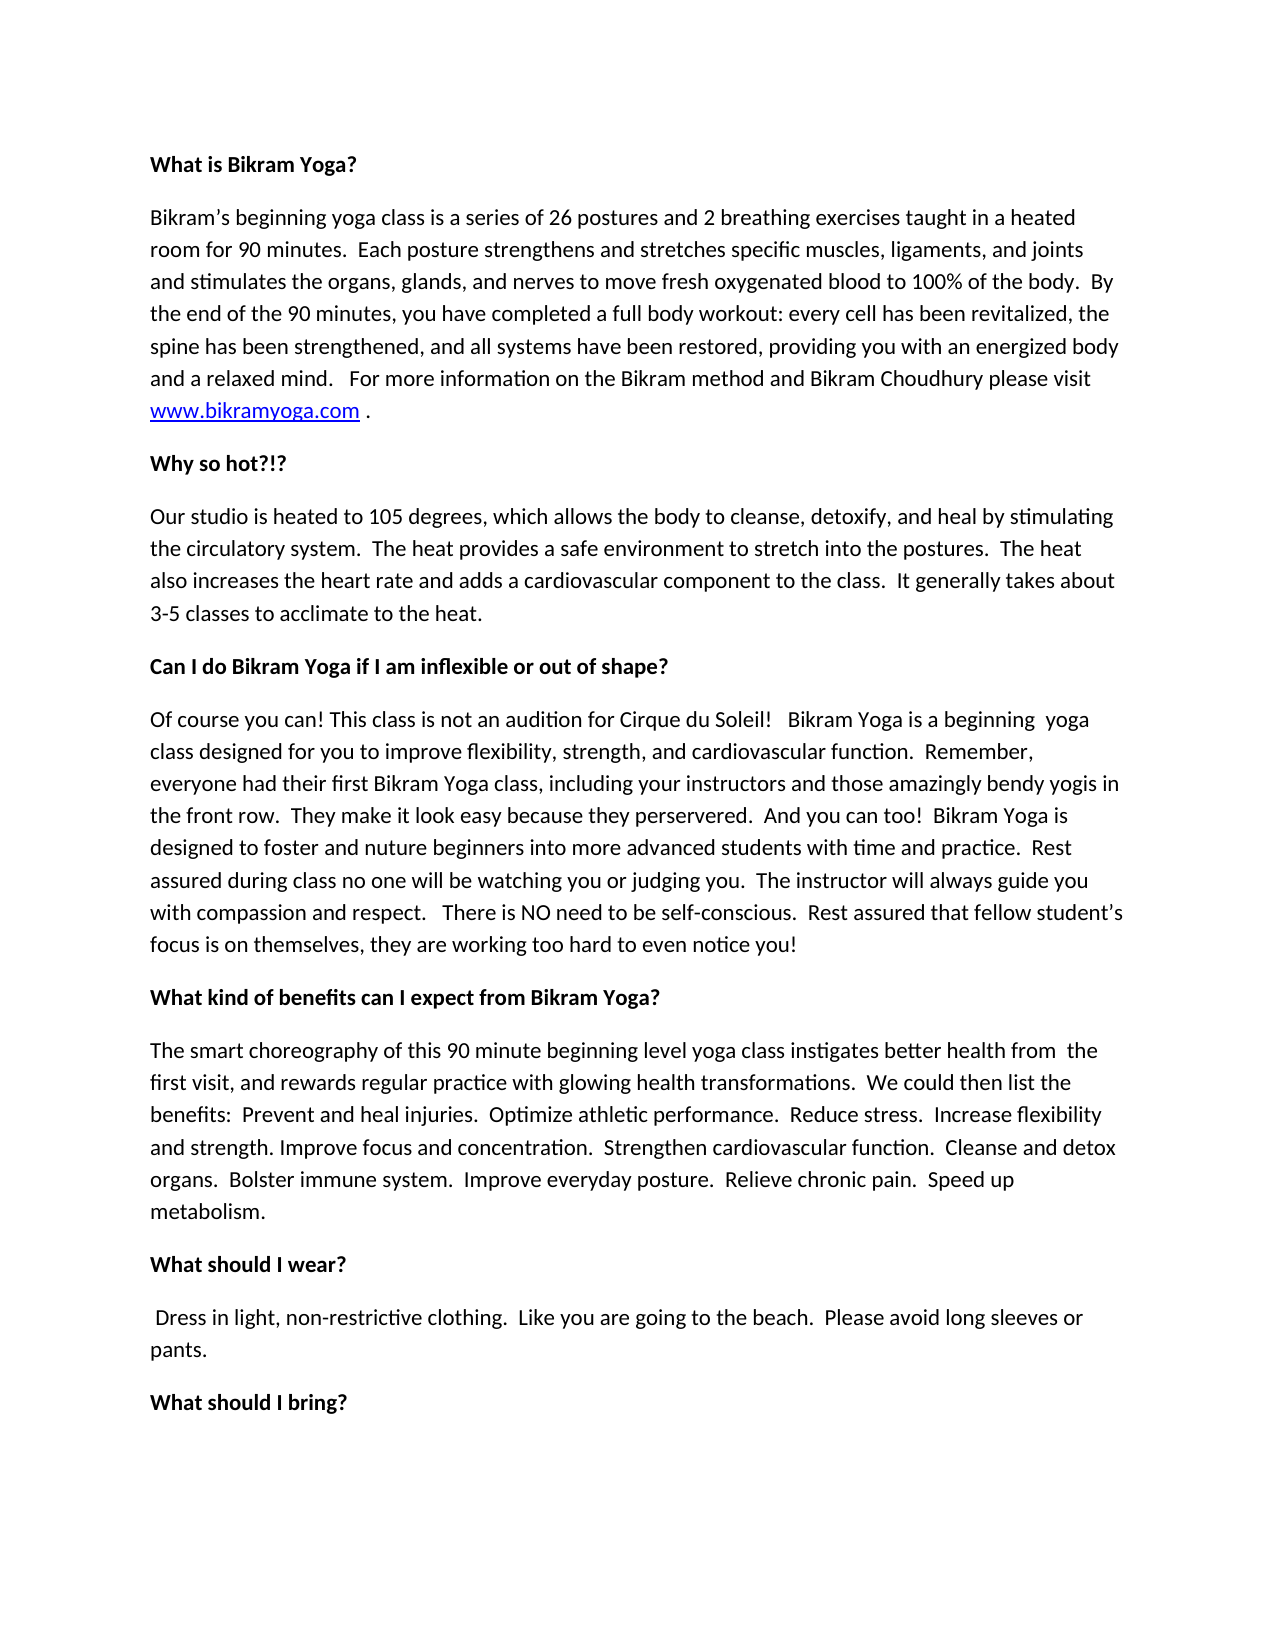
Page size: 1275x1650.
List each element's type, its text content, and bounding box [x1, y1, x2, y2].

text What kind of benefits can I expect from Bikram Yoga? [150, 983, 1125, 1011]
text Can I do Bikram Yoga if I am inflexible or out of shape? [150, 652, 1125, 680]
text What should I wear? [150, 1250, 1125, 1278]
text Bikram’s beginning yoga class is a series of 26 postures and 2 breathing exercises taught in a heated room for 90 minutes. Each posture strengthens and stretches specific muscles, ligaments, and joints and stimulates the organs, glands, and nerves to move fresh oxygenated blood to 100% of the body. By the end of the 90 minutes, you have completed a full body workout: every cell has been revitalized, the spine has been strengthened, and all systems have been restored, providing you with an energized body and a relaxed mind. For more information on the Bikram method and Bikram Choudhury please visit www.bikramyoga.com . [150, 203, 1125, 424]
text Of course you can! This class is not an audition for Cirque du Soleil! Bikram Yoga is a beginning yoga class designed for you to improve flexibility, strength, and cardiovascular function. Remember, everyone had their first Bikram Yoga class, including your instructors and those amazingly bendy yogis in the front row. They make it look easy because they perservered. And you can too! Bikram Yoga is designed to foster and nuture beginners into more advanced students with time and practice. Rest assured during class no one will be watching you or judging you. The instructor will always guide you with compassion and respect. There is NO need to be self-conscious. Rest assured that fellow student’s focus is on themselves, they are working too hard to even notice you! [150, 705, 1125, 958]
text Dress in light, non-restrictive clothing. Like you are going to the beach. Please avoid long sleeves or pants. [150, 1303, 1125, 1363]
text What should I bring? [150, 1388, 1125, 1416]
text Our studio is heated to 105 degrees, which allows the body to cleanse, detoxify, and heal by stimulating the circulatory system. The heat provides a safe environment to stretch into the postures. The heat also increases the heart rate and adds a cardiovascular component to the class. It generally takes about 3-5 classes to acclimate to the heat. [150, 502, 1125, 627]
text Why so hot?!? [150, 449, 1125, 477]
text What is Bikram Yoga? [150, 150, 1125, 178]
text The smart choreography of this 90 minute beginning level yoga class instigates better health from the first visit, and rewards regular practice with glowing health transformations. We could then list the benefits: Prevent and heal injuries. Optimize athletic performance. Reduce stress. Increase flexibility and strength. Improve focus and concentration. Strengthen cardiovascular function. Cleanse and detox organs. Bolster immune system. Improve everyday posture. Relieve chronic pain. Speed up metabolism. [150, 1036, 1125, 1225]
